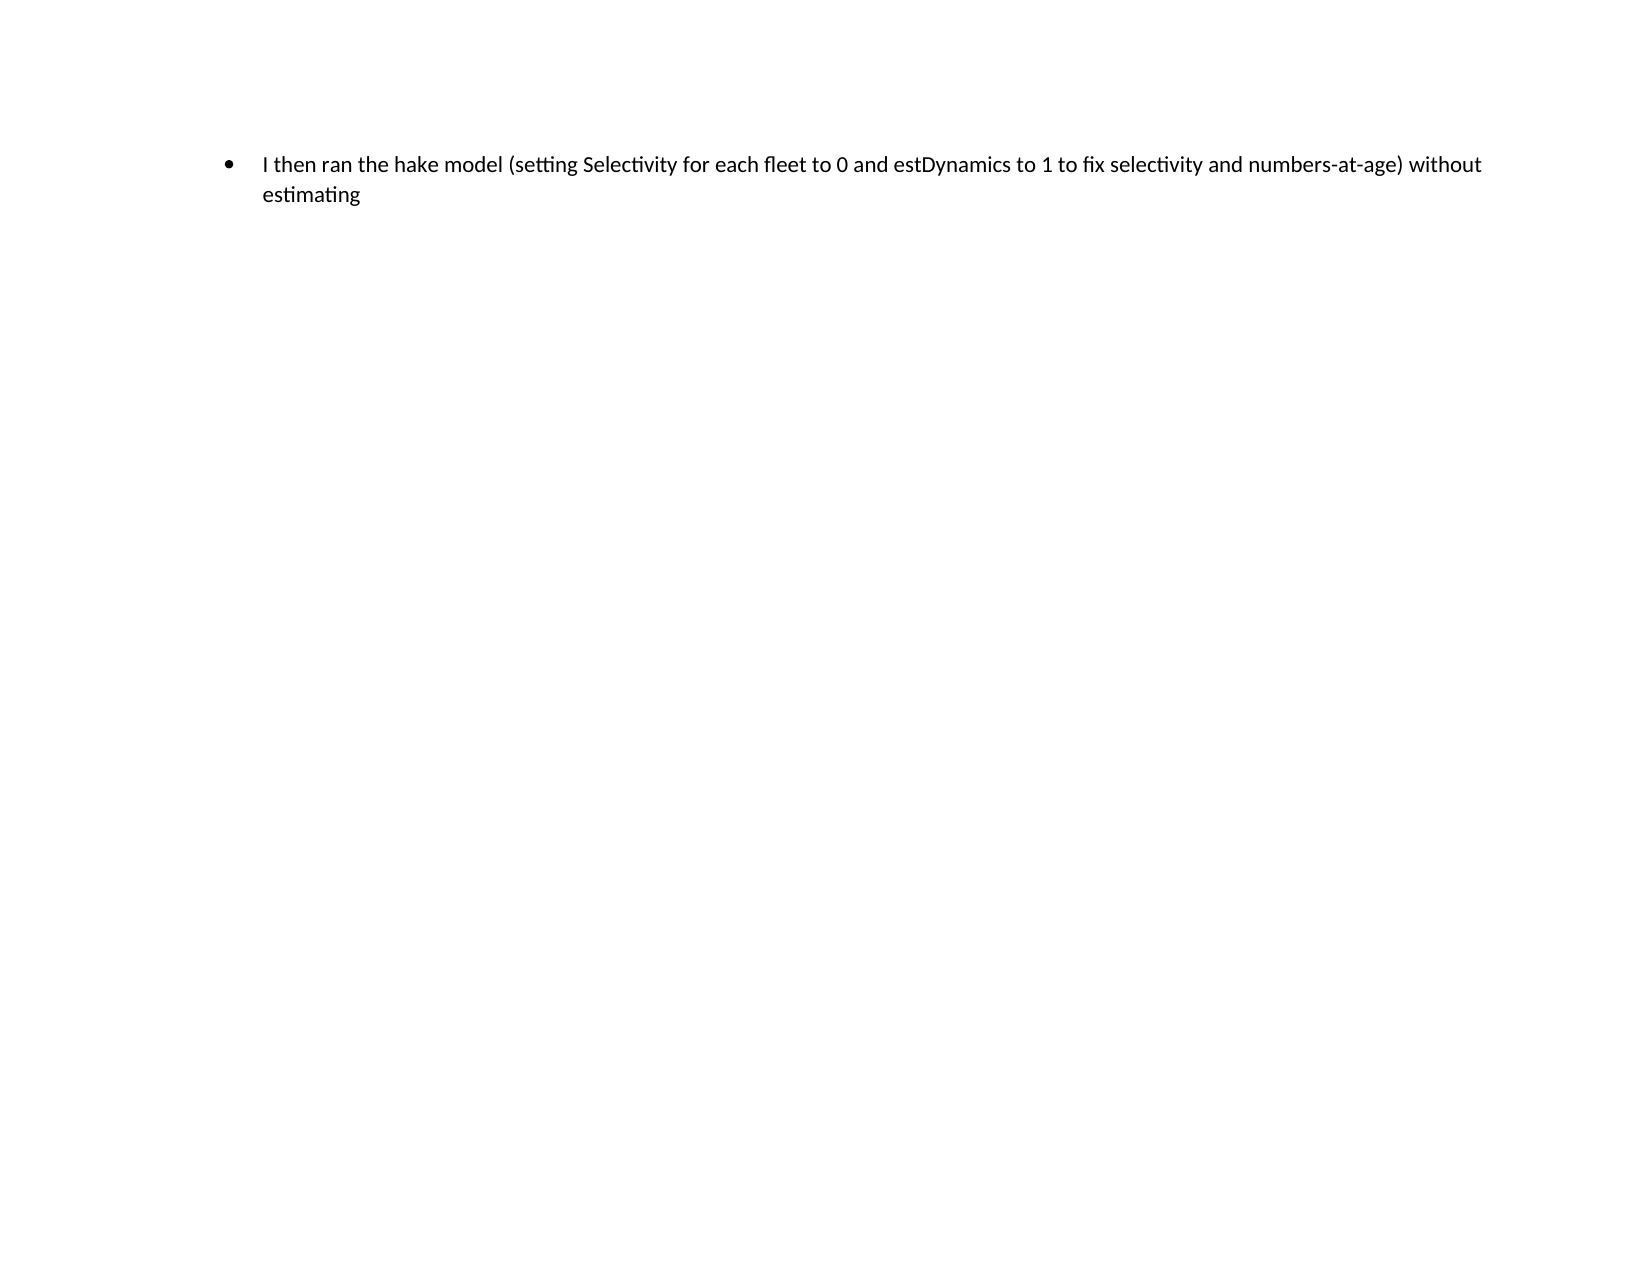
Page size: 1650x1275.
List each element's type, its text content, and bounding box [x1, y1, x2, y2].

list I then ran the hake model (setting Selectivity for each fleet to 0 and estDynamics to 1 to fix selectivity and numbers-at-age) without estimating [225, 150, 1500, 208]
